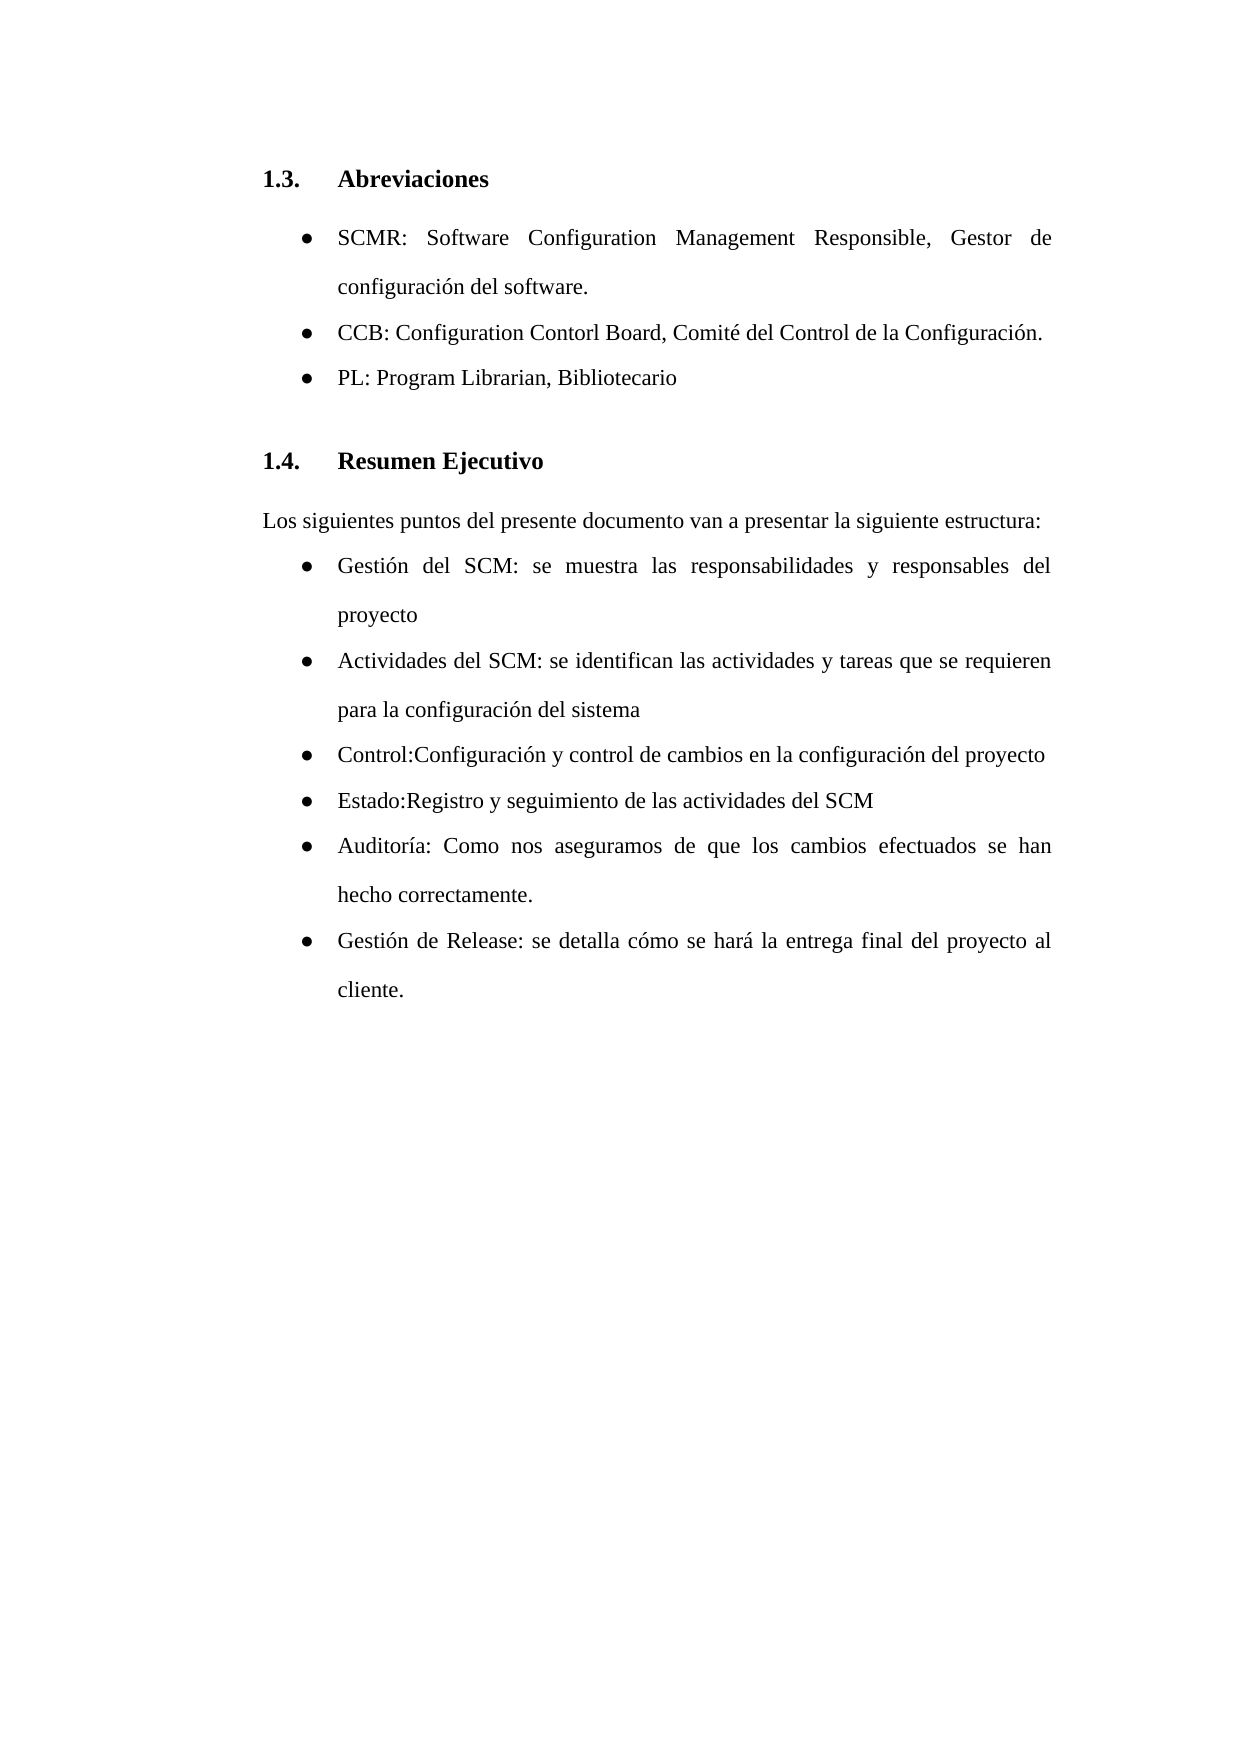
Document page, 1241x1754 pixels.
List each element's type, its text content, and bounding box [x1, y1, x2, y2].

list Control:Configuración y control de cambios en la configuración del proyecto [300, 738, 1053, 771]
subtitle Abreviaciones [300, 162, 1053, 194]
list Auditoría: Como nos aseguramos de que los cambios efectuados se han hecho correctamente. [300, 829, 1053, 911]
list Estado:Registro y seguimiento de las actividades del SCM [300, 784, 1053, 816]
subtitle Resumen Ejecutivo [300, 444, 1053, 477]
list PL: Program Librarian, Bibliotecario [300, 361, 1053, 394]
text Los siguientes puntos del presente documento van a presentar la siguiente estructura: [262, 504, 1053, 536]
list SCMR: Software Configuration Management Responsible, Gestor de configuración del software. [300, 221, 1053, 303]
list Gestión del SCM: se muestra las responsabilidades y responsables del proyecto [300, 549, 1053, 631]
list Actividades del SCM: se identifican las actividades y tareas que se requieren para la configuración del sistema [300, 644, 1053, 725]
list CCB: Configuration Contorl Board, Comité del Control de la Configuración. [300, 316, 1053, 348]
list Gestión de Release: se detalla cómo se hará la entrega final del proyecto al cliente. [300, 924, 1053, 1005]
